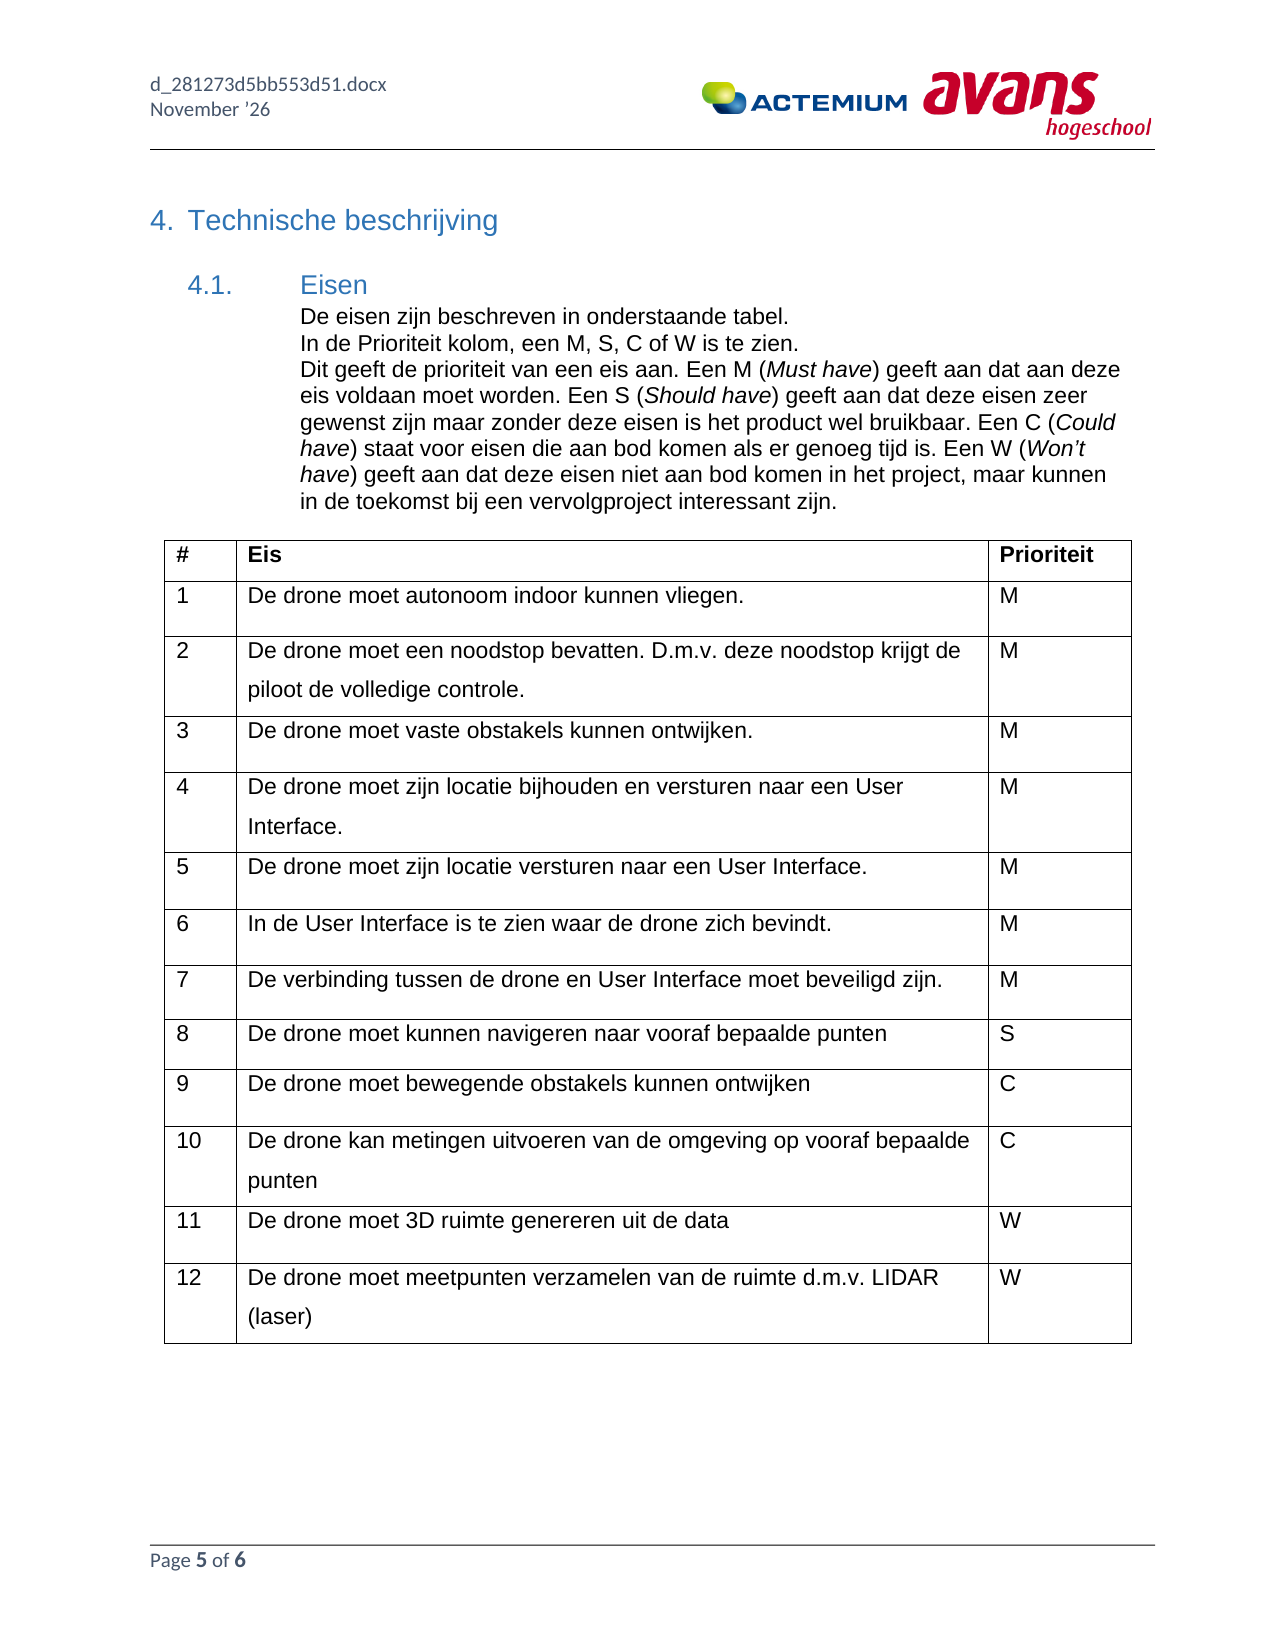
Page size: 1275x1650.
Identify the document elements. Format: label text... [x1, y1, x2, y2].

table_cell 1 [165, 582, 236, 636]
text Dit geeft de prioriteit van een eis aan. Een M (Must have) geeft aan dat aan deze eis voldaan moet worden. Een S (Should have) geeft aan dat deze eisen zeer gewenst zijn maar zonder deze eisen is het product wel bruikbaar. Een C (Could have) staat voor eisen die aan bod komen als er genoeg tijd is. Een W (Won’t have) geeft aan dat deze eisen niet aan bod komen in het project, maar kunnen in de toekomst bij een vervolgproject interessant zijn. [300, 356, 1125, 514]
table_cell C [989, 1127, 1131, 1206]
table_cell De drone moet een noodstop bevatten. D.m.v. deze noodstop krijgt de piloot de volledige controle. [237, 637, 988, 716]
table_cell S [989, 1020, 1131, 1069]
text In de Prioriteit kolom, een M, S, C of W is te zien. [300, 329, 1125, 356]
table_cell 3 [165, 717, 236, 772]
table_cell W [989, 1264, 1131, 1342]
table_cell 11 [165, 1207, 236, 1262]
table_cell De drone moet bewegende obstakels kunnen ontwijken [237, 1070, 988, 1126]
table_cell De drone moet vaste obstakels kunnen ontwijken. [237, 717, 988, 772]
table_header Eis [237, 541, 988, 581]
table_cell 12 [165, 1264, 236, 1342]
table_cell 4 [165, 773, 236, 852]
table_cell W [989, 1207, 1131, 1262]
subtitle Technische beschrijving [150, 203, 1125, 236]
table_cell In de User Interface is te zien waar de drone zich bevindt. [237, 910, 988, 965]
table_cell 10 [165, 1127, 236, 1206]
picture [923, 72, 1152, 140]
table_header # [165, 541, 236, 581]
table_cell 9 [165, 1070, 236, 1126]
table_cell 5 [165, 853, 236, 908]
table_cell De drone kan metingen uitvoeren van de omgeving op vooraf bepaalde punten [237, 1127, 988, 1206]
table_cell De drone moet autonoom indoor kunnen vliegen. [237, 582, 988, 636]
table_cell M [989, 853, 1131, 908]
table_cell 2 [165, 637, 236, 716]
table_cell 7 [165, 966, 236, 1018]
text De eisen zijn beschreven in onderstaande tabel. [300, 303, 1125, 329]
table_cell De drone moet meetpunten verzamelen van de ruimte d.m.v. LIDAR (laser) [237, 1264, 988, 1342]
table_cell 6 [165, 910, 236, 965]
table_cell M [989, 582, 1131, 636]
table_cell M [989, 717, 1131, 772]
table_header Prioriteit [989, 541, 1131, 581]
subtitle Eisen [187, 269, 1125, 301]
table_cell De drone moet zijn locatie bijhouden en versturen naar een User Interface. [237, 773, 988, 852]
table_cell 8 [165, 1020, 236, 1069]
table_cell De drone moet zijn locatie versturen naar een User Interface. [237, 853, 988, 908]
table_cell M [989, 910, 1131, 965]
table_cell M [989, 966, 1131, 1018]
table_cell M [989, 773, 1131, 852]
table_cell De verbinding tussen de drone en User Interface moet beveiligd zijn. [237, 966, 988, 1018]
table_cell M [989, 637, 1131, 716]
table_cell De drone moet 3D ruimte genereren uit de data [237, 1207, 988, 1262]
table_cell De drone moet kunnen navigeren naar vooraf bepaalde punten [237, 1020, 988, 1069]
picture [694, 73, 920, 124]
table_cell C [989, 1070, 1131, 1126]
